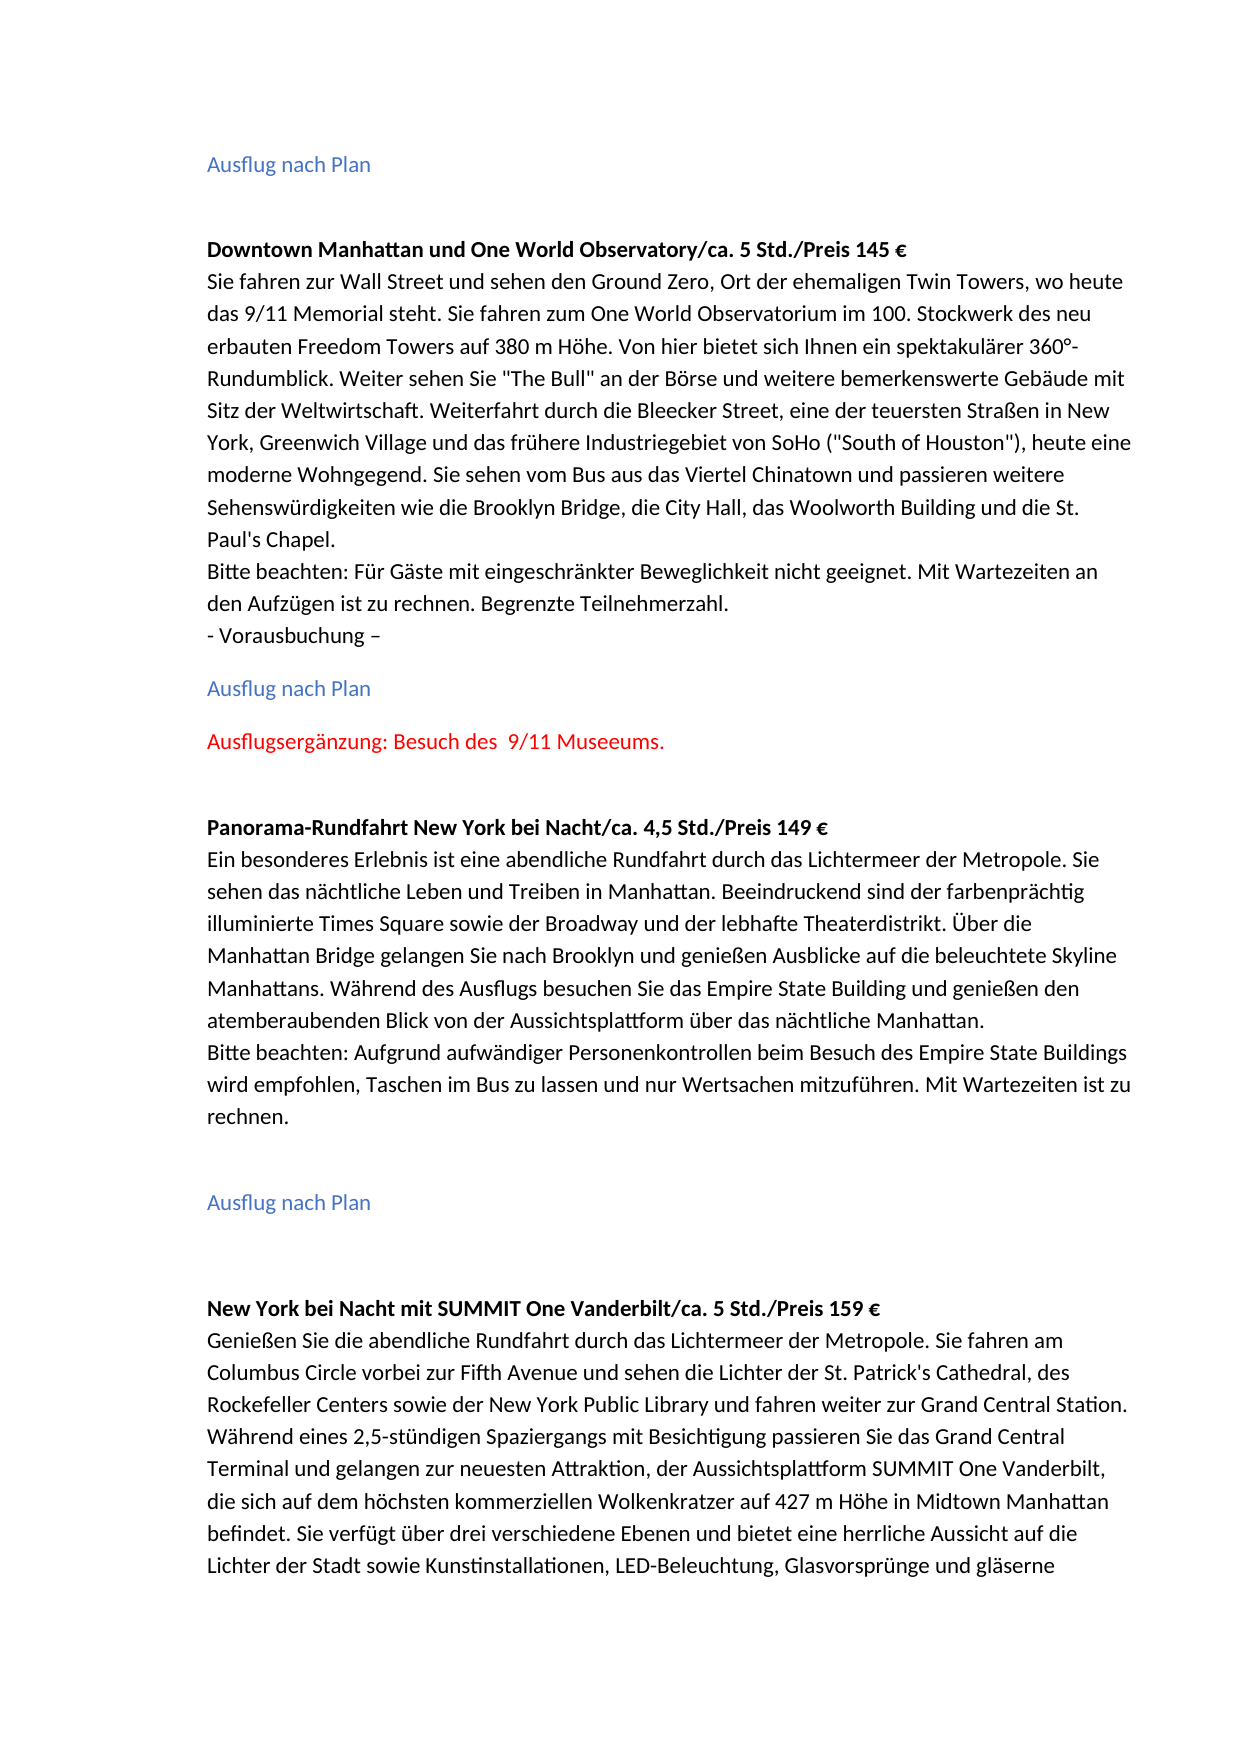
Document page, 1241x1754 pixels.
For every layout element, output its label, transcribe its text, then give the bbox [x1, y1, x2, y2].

text Downtown Manhattan und One World Observatory/ca. 5 Std./Preis 145 € Sie fahren zur Wall Street und sehen den Ground Zero, Ort der ehemaligen Twin Towers, wo heute das 9/11 Memorial steht. Sie fahren zum One World Observatorium im 100. Stockwerk des neu erbauten Freedom Towers auf 380 m Höhe. Von hier bietet sich Ihnen ein spektakulärer 360°-Rundumblick. Weiter sehen Sie "The Bull" an der Börse und weitere bemerkenswerte Gebäude mit Sitz der Weltwirtschaft. Weiterfahrt durch die Bleecker Street, eine der teuersten Straßen in New York, Greenwich Village und das frühere Industriegebiet von SoHo ("South of Houston"), heute eine moderne Wohngegend. Sie sehen vom Bus aus das Viertel Chinatown und passieren weitere Sehenswürdigkeiten wie die Brooklyn Bridge, die City Hall, das Woolworth Building und die St. Paul's Chapel. Bitte beachten: Für Gäste mit eingeschränkter Beweglichkeit nicht geeignet. Mit Wartezeiten an den Aufzügen ist zu rechnen. Begrenzte Teilnehmerzahl. - Vorausbuchung – [207, 235, 1137, 649]
text Ausflugsergänzung: Besuch des 9/11 Museeums. [207, 727, 1137, 788]
text Panorama-Rundfahrt New York bei Nacht/ca. 4,5 Std./Preis 149 € Ein besonderes Erlebnis ist eine abendliche Rundfahrt durch das Lichtermeer der Metropole. Sie sehen das nächtliche Leben und Treiben in Manhattan. Beeindruckend sind der farbenprächtig illuminierte Times Square sowie der Broadway und der lebhafte Theaterdistrikt. Über die Manhattan Bridge gelangen Sie nach Brooklyn und genießen Ausblicke auf die beleuchtete Skyline Manhattans. Während des Ausflugs besuchen Sie das Empire State Building und genießen den atemberaubenden Blick von der Aussichtsplattform über das nächtliche Manhattan. Bitte beachten: Aufgrund aufwändiger Personenkontrollen beim Besuch des Empire State Buildings wird empfohlen, Taschen im Bus zu lassen und nur Wertsachen mitzuführen. Mit Wartezeiten ist zu rechnen. [207, 813, 1137, 1130]
text Ausflug nach Plan [207, 674, 1137, 702]
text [207, 1294, 1137, 1579]
text Ausflug nach Plan [207, 1155, 1137, 1216]
text Ausflug nach Plan [207, 150, 1137, 210]
